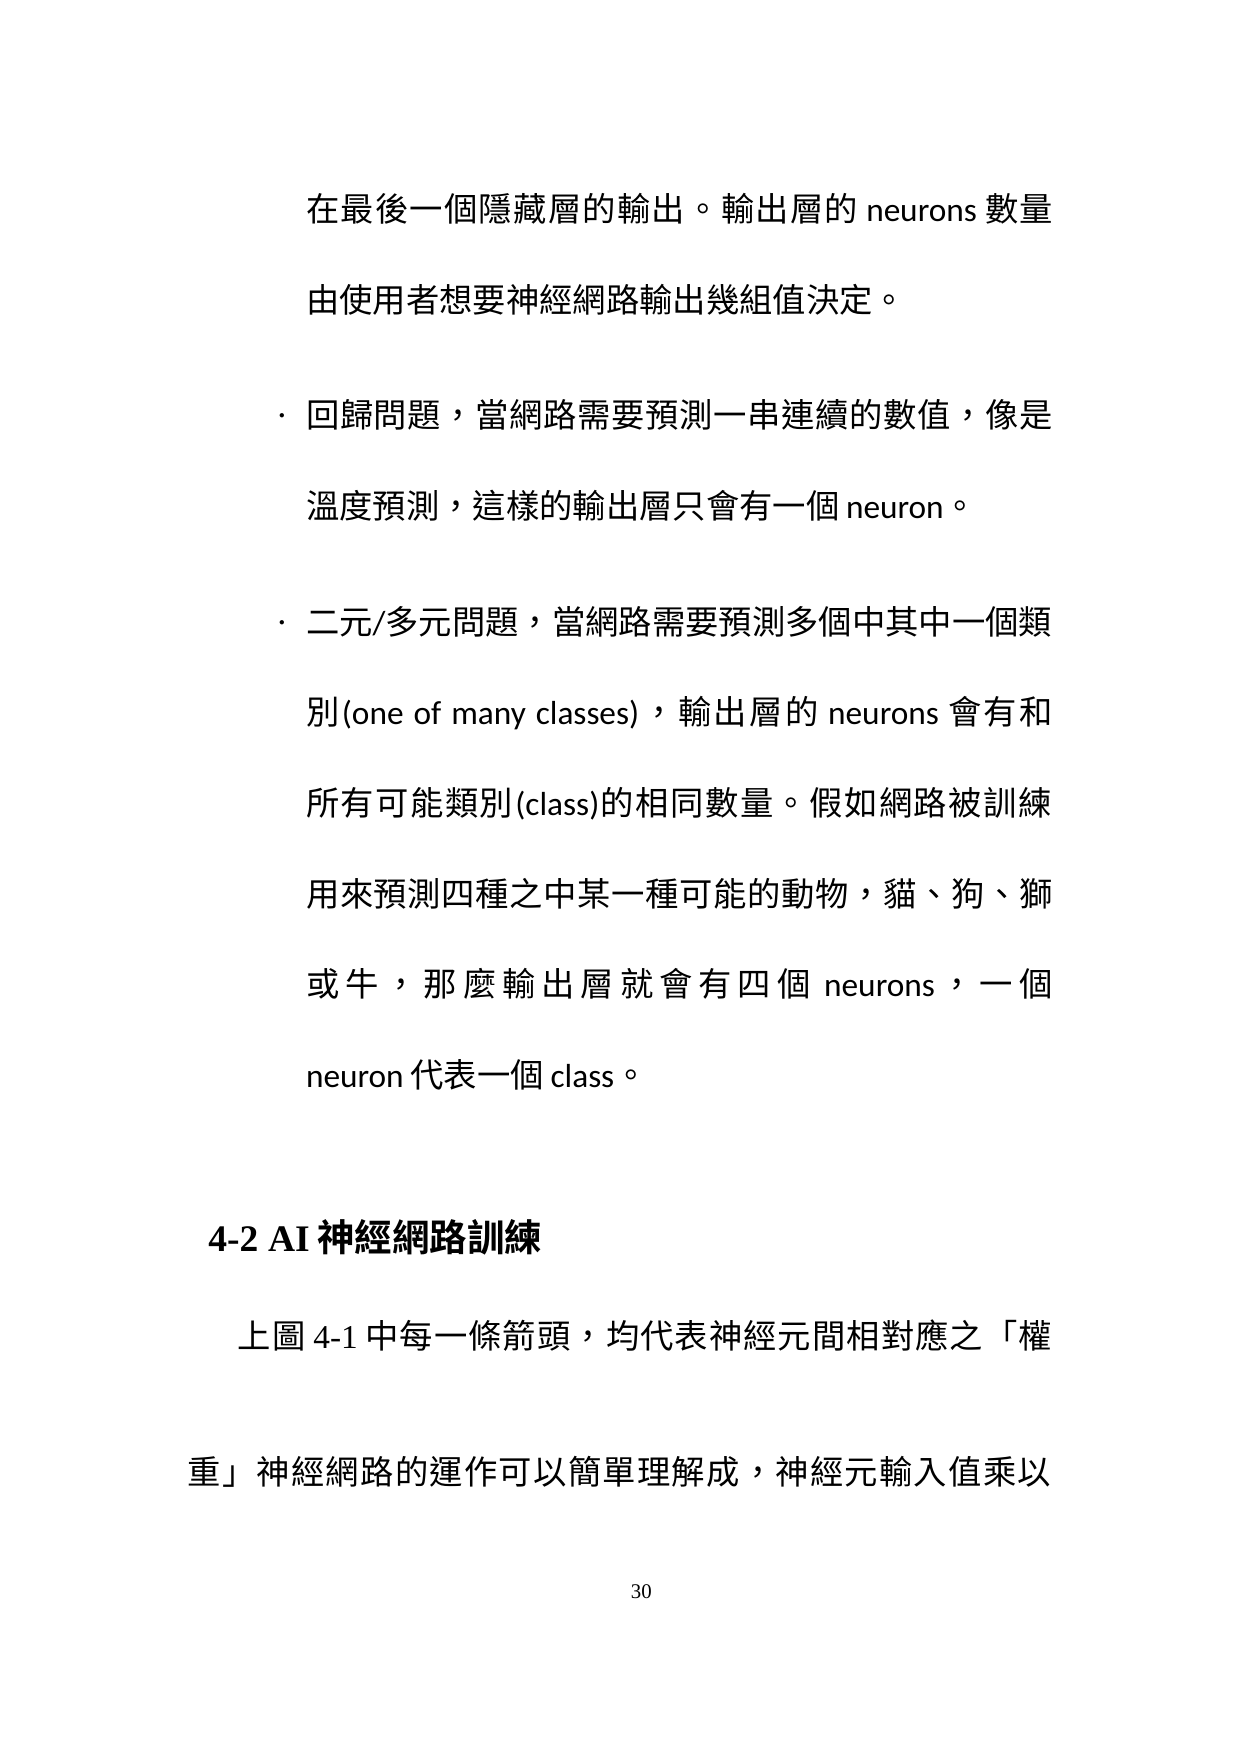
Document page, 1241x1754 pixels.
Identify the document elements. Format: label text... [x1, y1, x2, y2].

list 二元/多元問題，當網路需要預測多個中其中一個類別(one of many classes)，輸出層的neurons會有和所有可能類別(class)的相同數量。假如網路被訓練用來預測四種之中某一種可能的動物，貓、狗、獅或牛，那麼輸出層就會有四個neurons，一個neuron代表一個class。 [276, 574, 1053, 1118]
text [187, 1289, 1053, 1516]
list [276, 162, 1053, 343]
text 4-2 AI神經網路訓練 [208, 1208, 1053, 1262]
list 回歸問題，當網路需要預測一串連續的數值，像是溫度預測，這樣的輸出層只會有一個neuron。 [276, 368, 1053, 549]
